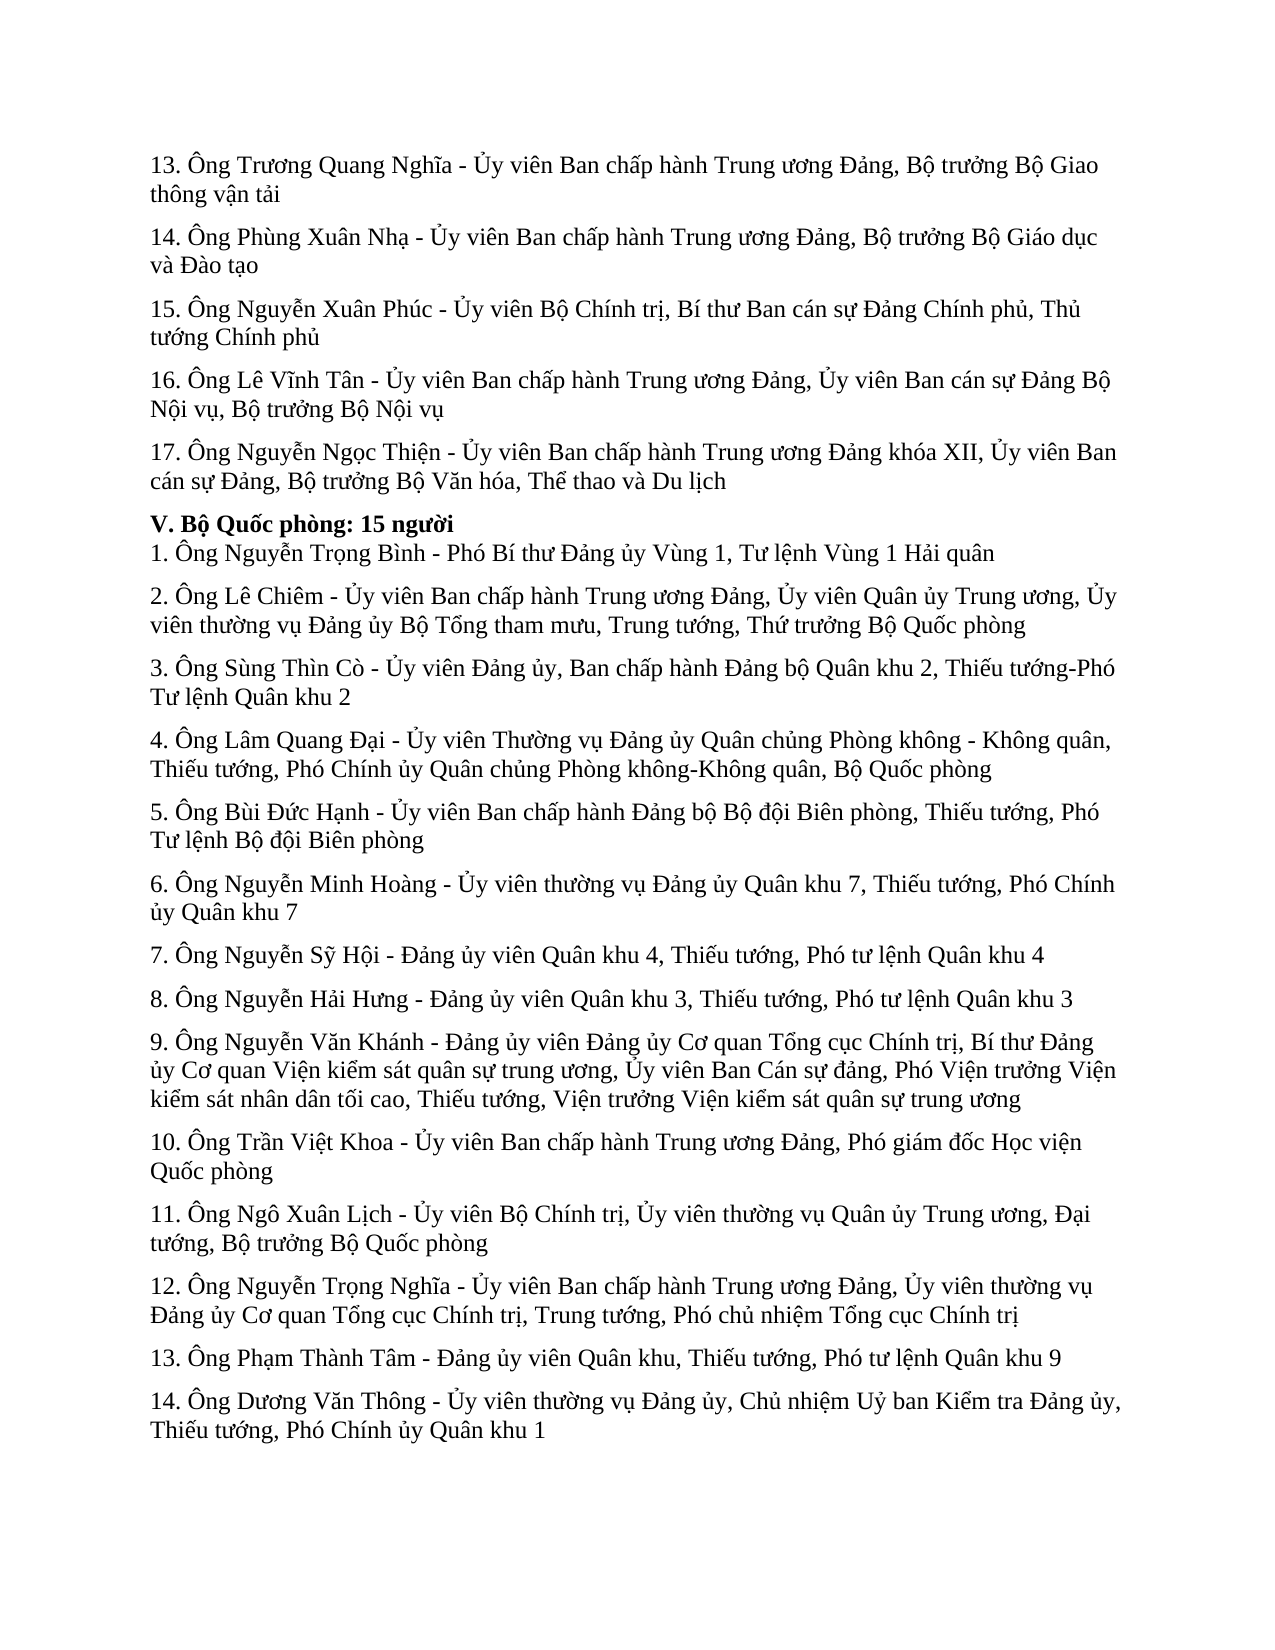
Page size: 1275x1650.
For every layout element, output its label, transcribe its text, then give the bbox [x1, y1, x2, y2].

text 11. Ông Ngô Xuân Lịch - Ủy viên Bộ Chính trị, Ủy viên thường vụ Quân ủy Trung ương, Đại tướng, Bộ trưởng Bộ Quốc phòng [150, 1199, 1125, 1257]
text 17. Ông Nguyễn Ngọc Thiện - Ủy viên Ban chấp hành Trung ương Đảng khóa XII, Ủy viên Ban cán sự Đảng, Bộ trưởng Bộ Văn hóa, Thể thao và Du lịch [150, 437, 1125, 495]
text 8. Ông Nguyễn Hải Hưng - Đảng ủy viên Quân khu 3, Thiếu tướng, Phó tư lệnh Quân khu 3 [150, 984, 1125, 1012]
text 4. Ông Lâm Quang Đại - Ủy viên Thường vụ Đảng ủy Quân chủng Phòng không - Không quân, Thiếu tướng, Phó Chính ủy Quân chủng Phòng không-Không quân, Bộ Quốc phòng [150, 725, 1125, 782]
text V. Bộ Quốc phòng: 15 người [150, 509, 1125, 538]
text 13. Ông Trương Quang Nghĩa - Ủy viên Ban chấp hành Trung ương Đảng, Bộ trưởng Bộ Giao thông vận tải [150, 150, 1125, 207]
text 10. Ông Trần Việt Khoa - Ủy viên Ban chấp hành Trung ương Đảng, Phó giám đốc Học viện Quốc phòng [150, 1127, 1125, 1185]
text 3. Ông Sùng Thìn Cò - Ủy viên Đảng ủy, Ban chấp hành Đảng bộ Quân khu 2, Thiếu tướng-Phó Tư lệnh Quân khu 2 [150, 653, 1125, 711]
text 6. Ông Nguyễn Minh Hoàng - Ủy viên thường vụ Đảng ủy Quân khu 7, Thiếu tướng, Phó Chính ủy Quân khu 7 [150, 869, 1125, 926]
text 14. Ông Phùng Xuân Nhạ - Ủy viên Ban chấp hành Trung ương Đảng, Bộ trưởng Bộ Giáo dục và Đào tạo [150, 222, 1125, 279]
text 1. Ông Nguyễn Trọng Bình - Phó Bí thư Đảng ủy Vùng 1, Tư lệnh Vùng 1 Hải quân [150, 538, 1125, 567]
text 7. Ông Nguyễn Sỹ Hội - Đảng ủy viên Quân khu 4, Thiếu tướng, Phó tư lệnh Quân khu 4 [150, 941, 1125, 969]
text 14. Ông Dương Văn Thông - Ủy viên thường vụ Đảng ủy, Chủ nhiệm Uỷ ban Kiểm tra Đảng ủy, Thiếu tướng, Phó Chính ủy Quân khu 1 [150, 1386, 1125, 1444]
text 2. Ông Lê Chiêm - Ủy viên Ban chấp hành Trung ương Đảng, Ủy viên Quân ủy Trung ương, Ủy viên thường vụ Đảng ủy Bộ Tổng tham mưu, Trung tướng, Thứ trưởng Bộ Quốc phòng [150, 581, 1125, 639]
text 5. Ông Bùi Đức Hạnh - Ủy viên Ban chấp hành Đảng bộ Bộ đội Biên phòng, Thiếu tướng, Phó Tư lệnh Bộ đội Biên phòng [150, 797, 1125, 854]
text 13. Ông Phạm Thành Tâm - Đảng ủy viên Quân khu, Thiếu tướng, Phó tư lệnh Quân khu 9 [150, 1343, 1125, 1372]
text 16. Ông Lê Vĩnh Tân - Ủy viên Ban chấp hành Trung ương Đảng, Ủy viên Ban cán sự Đảng Bộ Nội vụ, Bộ trưởng Bộ Nội vụ [150, 366, 1125, 423]
text 9. Ông Nguyễn Văn Khánh - Đảng ủy viên Đảng ủy Cơ quan Tổng cục Chính trị, Bí thư Đảng ủy Cơ quan Viện kiểm sát quân sự trung ương, Ủy viên Ban Cán sự đảng, Phó Viện trưởng Viện kiểm sát nhân dân tối cao, Thiếu tướng, Viện trưởng Viện kiểm sát quân sự trung ương [150, 1027, 1125, 1113]
text 12. Ông Nguyễn Trọng Nghĩa - Ủy viên Ban chấp hành Trung ương Đảng, Ủy viên thường vụ Đảng ủy Cơ quan Tổng cục Chính trị, Trung tướng, Phó chủ nhiệm Tổng cục Chính trị [150, 1271, 1125, 1329]
text 15. Ông Nguyễn Xuân Phúc - Ủy viên Bộ Chính trị, Bí thư Ban cán sự Đảng Chính phủ, Thủ tướng Chính phủ [150, 294, 1125, 351]
